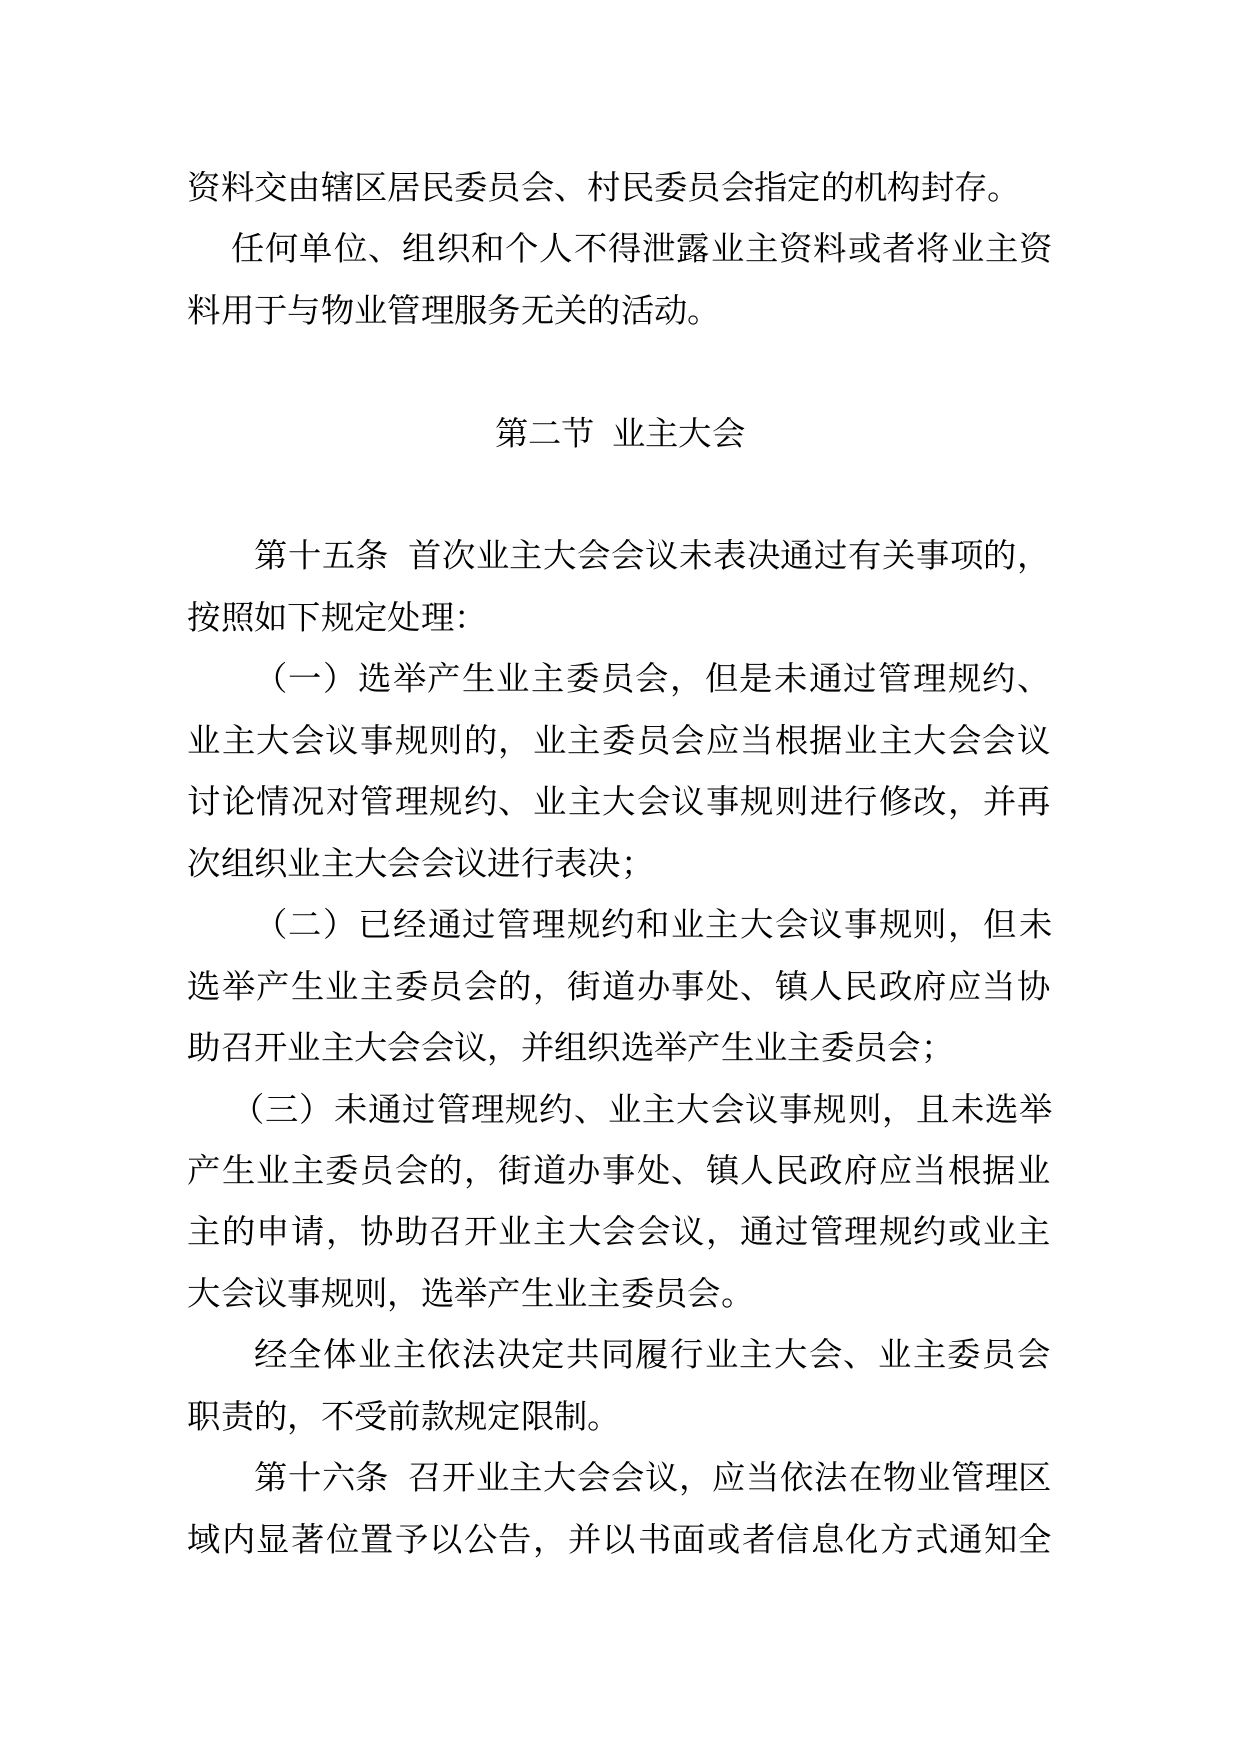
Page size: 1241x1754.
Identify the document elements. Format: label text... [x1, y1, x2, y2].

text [187, 150, 1053, 211]
text 第十五条 首次业主大会会议未表决通过有关事项的，按照如下规定处理： [187, 519, 1053, 642]
text 经全体业主依法决定共同履行业主大会、业主委员会职责的，不受前款规定限制。 [187, 1318, 1053, 1441]
text （一）选举产生业主委员会，但是未通过管理规约、业主大会议事规则的，业主委员会应当根据业主大会会议讨论情况对管理规约、业主大会议事规则进行修改，并再次组织业主大会会议进行表决； [187, 642, 1053, 887]
text 任何单位、组织和个人不得泄露业主资料或者将业主资料用于与物业管理服务无关的活动。 [187, 211, 1053, 334]
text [187, 1441, 1053, 1563]
text （三）未通过管理规约、业主大会议事规则，且未选举产生业主委员会的，街道办事处、镇人民政府应当根据业主的申请，协助召开业主大会会议，通过管理规约或业主大会议事规则，选举产生业主委员会。 [187, 1072, 1053, 1318]
text （二）已经通过管理规约和业主大会议事规则，但未选举产生业主委员会的，街道办事处、镇人民政府应当协助召开业主大会会议，并组织选举产生业主委员会； [187, 887, 1053, 1072]
text 第二节 业主大会 [187, 396, 1053, 457]
